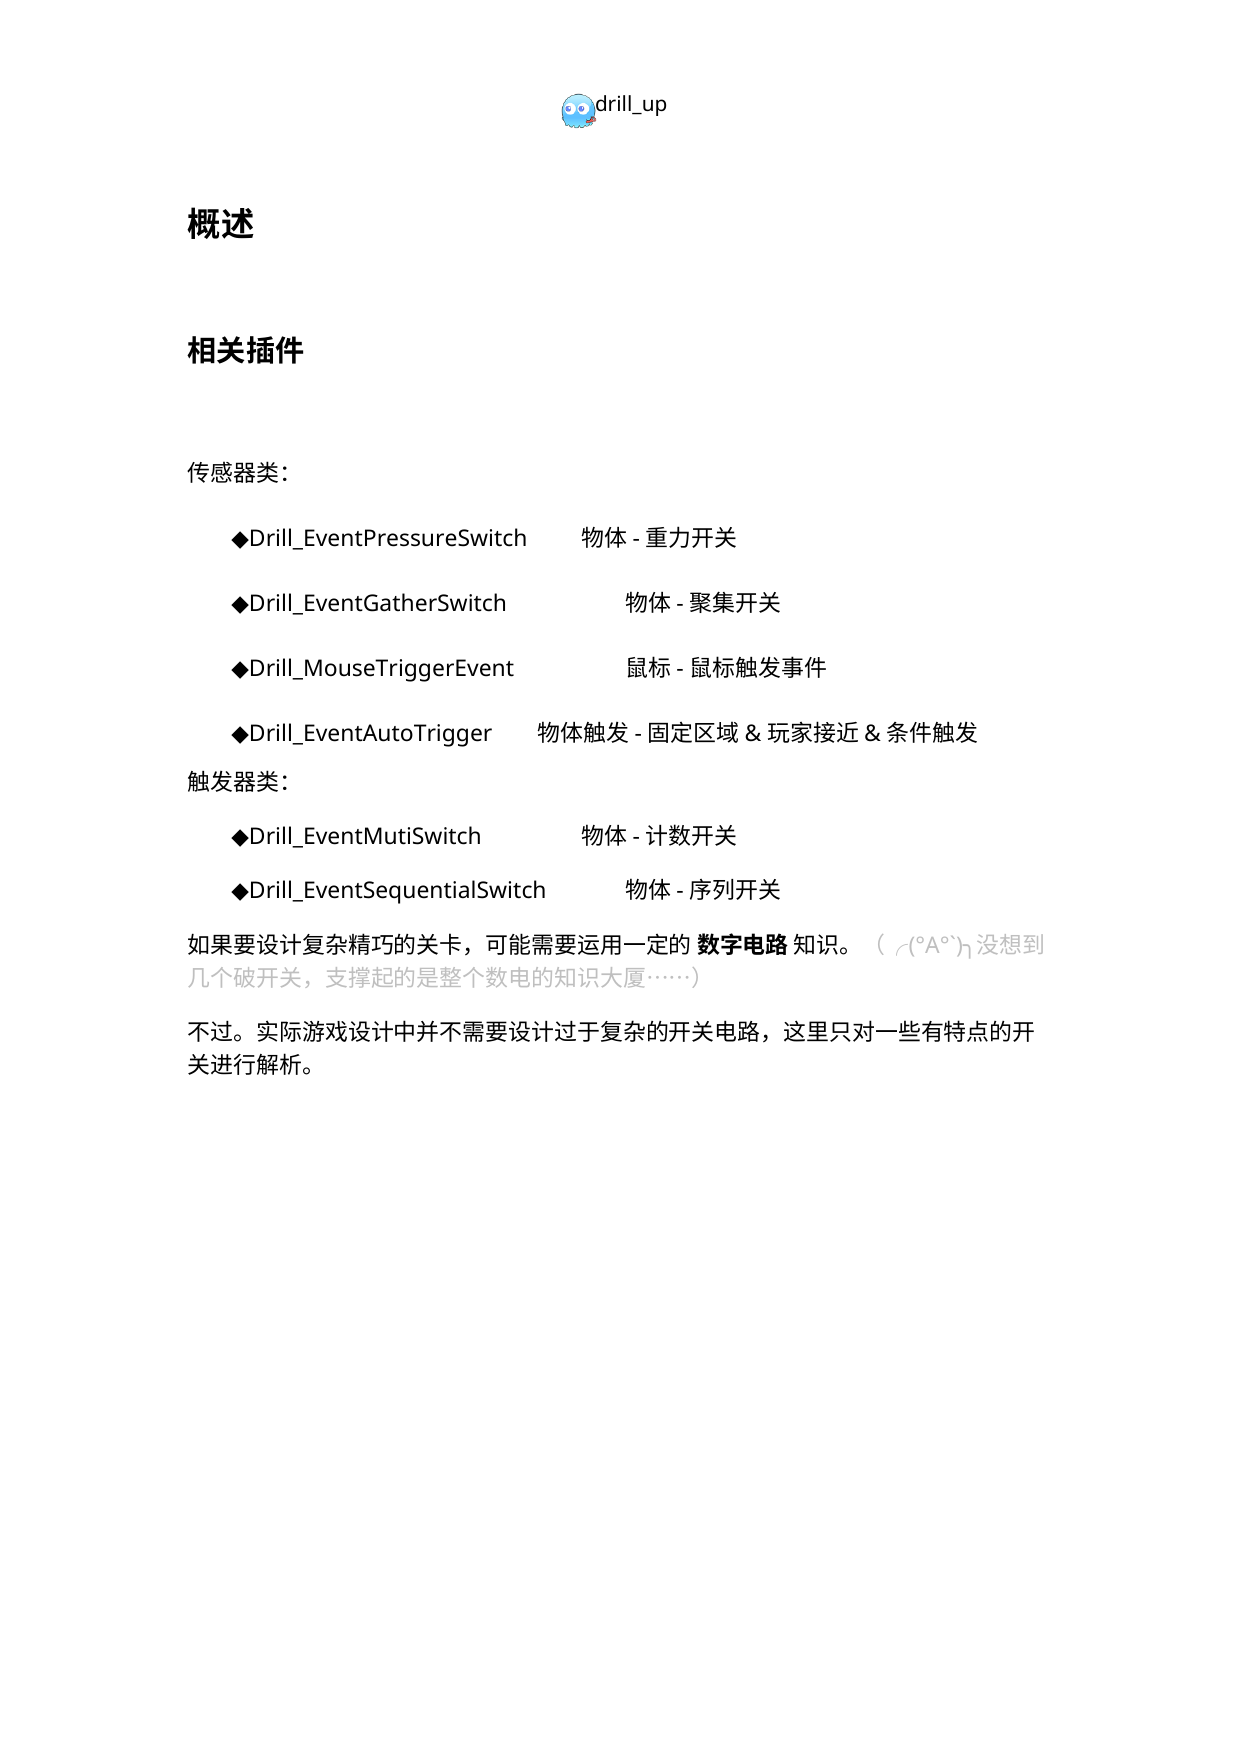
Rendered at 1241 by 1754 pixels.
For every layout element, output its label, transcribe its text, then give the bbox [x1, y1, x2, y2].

text ◆Drill_EventMutiSwitch 物体 - 计数开关 [187, 818, 1053, 852]
text ◆Drill_MouseTriggerEvent 鼠标 - 鼠标触发事件 [187, 634, 1053, 699]
text ◆Drill_EventAutoTrigger 物体触发 - 固定区域 & 玩家接近 & 条件触发 [187, 699, 1053, 764]
text 触发器类： [187, 764, 1053, 797]
text 如果要设计复杂精巧的关卡，可能需要运用一定的 数字电路 知识。（╭(°A°`)╮没想到几个破开关，支撑起的是整个数电的知识大厦……） [187, 927, 1053, 993]
picture [556, 88, 597, 130]
text ◆Drill_EventGatherSwitch 物体 - 聚集开关 [187, 569, 1053, 634]
text 传感器类： [187, 439, 1053, 504]
text ◆Drill_EventPressureSwitch 物体 - 重力开关 [187, 504, 1053, 569]
subtitle 概述 [187, 189, 1053, 254]
text 不过。实际游戏设计中并不需要设计过于复杂的开关电路，这里只对一些有特点的开关进行解析。 [187, 1014, 1053, 1080]
subtitle 相关插件 [187, 316, 1053, 381]
text ◆Drill_EventSequentialSwitch 物体 - 序列开关 [187, 872, 1053, 906]
